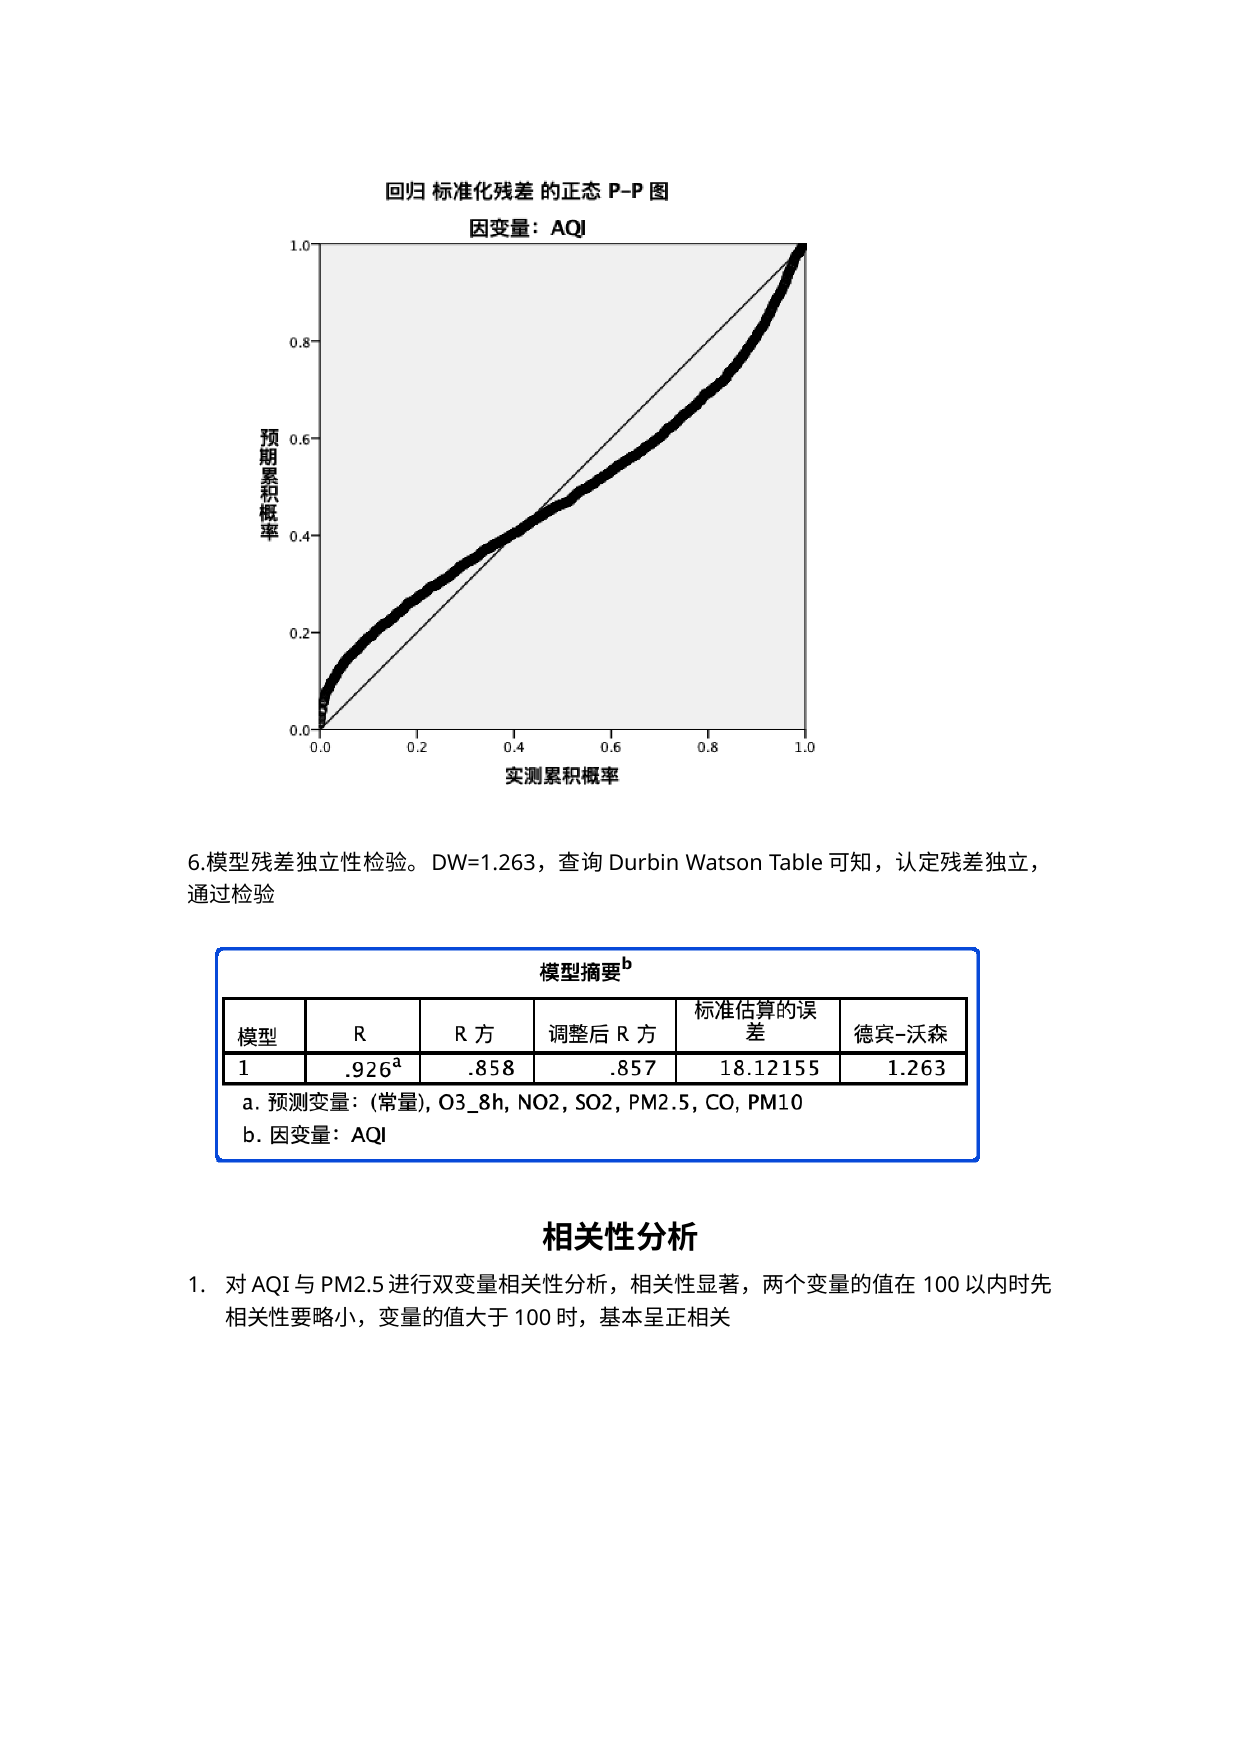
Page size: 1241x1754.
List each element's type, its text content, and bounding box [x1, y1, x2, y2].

picture [187, 909, 1053, 1198]
list 对AQI与PM2.5进行双变量相关性分析，相关性显著，两个变量的值在100以内时先相关性要略小，变量的值大于100时，基本呈正相关 [187, 1267, 1053, 1332]
text 相关性分析 [187, 1198, 1053, 1267]
picture [187, 162, 902, 818]
text 6.模型残差独立性检验。DW=1.263，查询Durbin Watson Table可知，认定残差独立，通过检验 [187, 844, 1053, 909]
